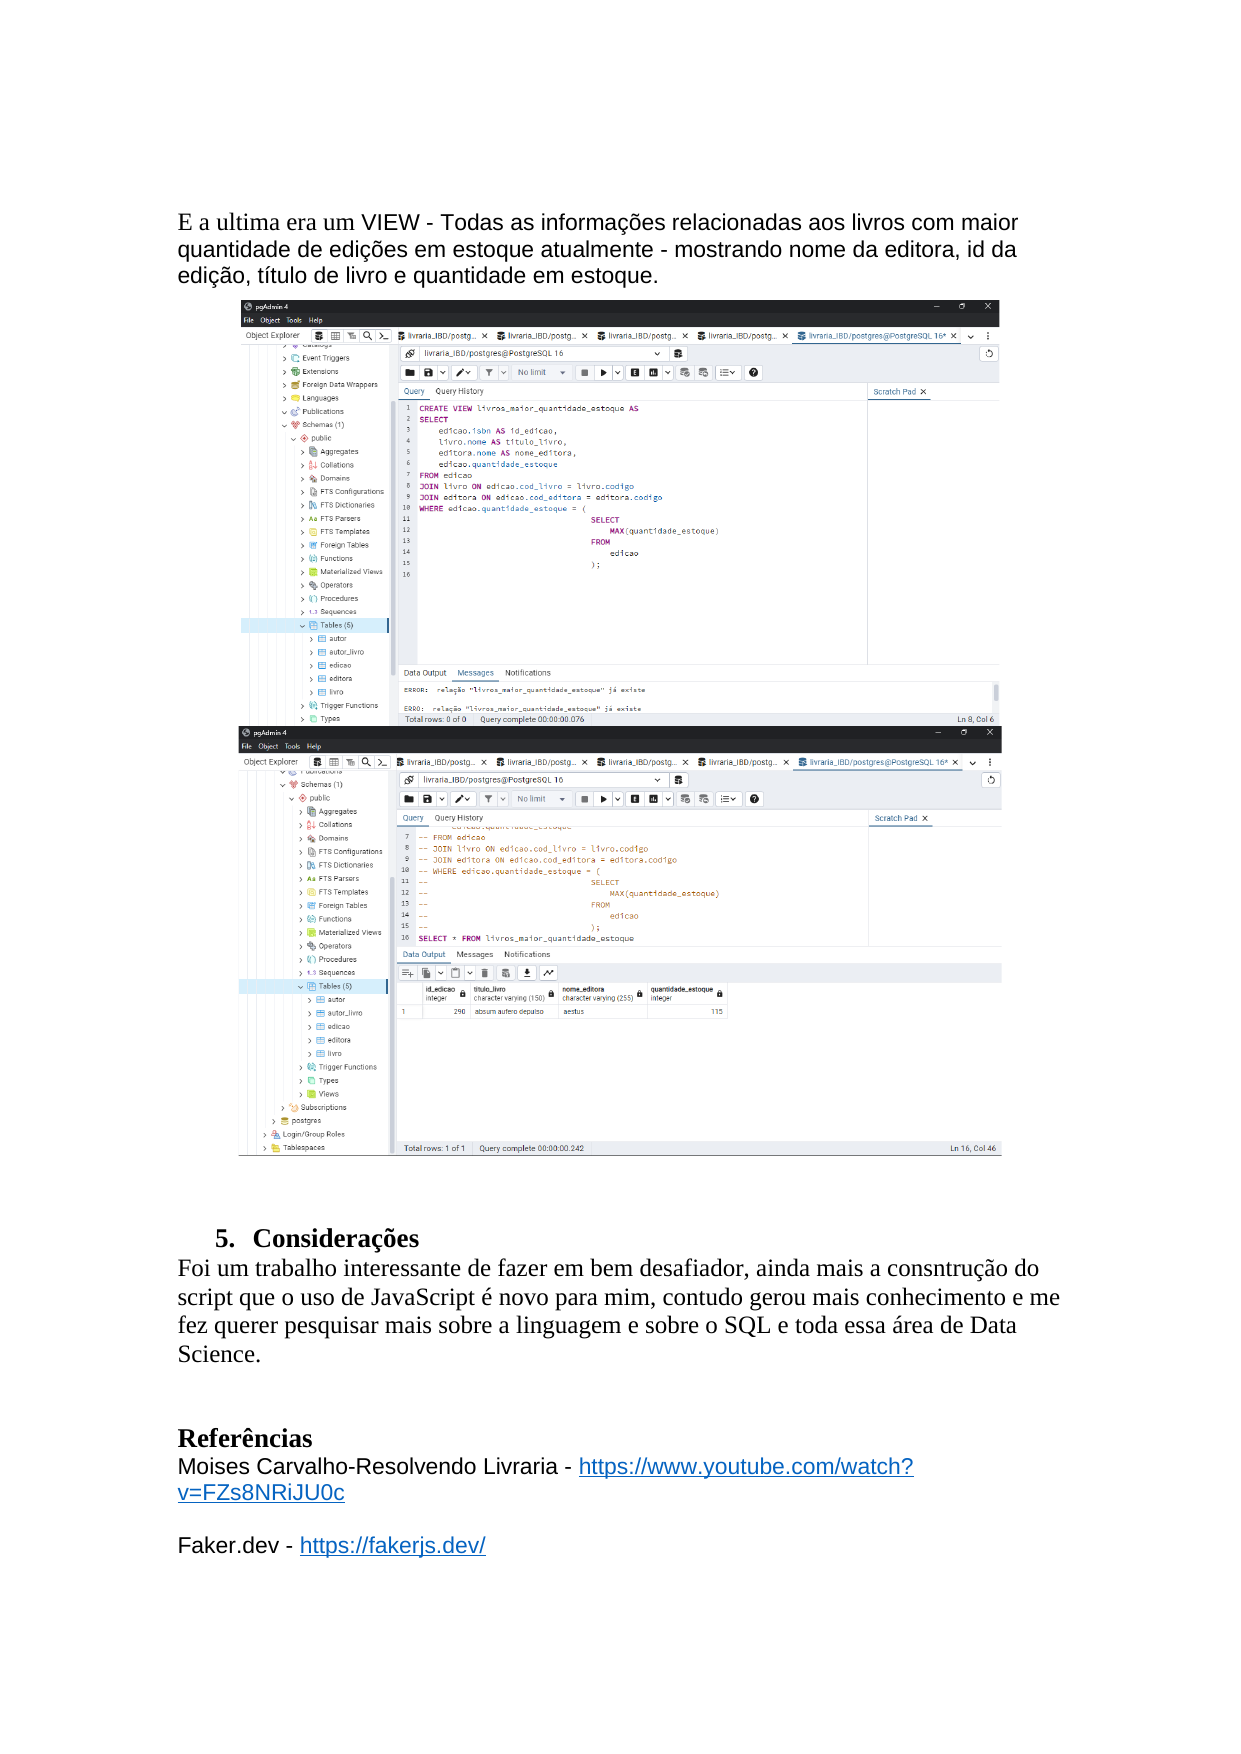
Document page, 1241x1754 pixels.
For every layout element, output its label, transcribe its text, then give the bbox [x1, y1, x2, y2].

text E a ultima era um VIEW - Todas as informações relacionadas aos livros com maior quantidade de edições em estoque atualmente - mostrando nome da editora, id da edição, título de livro e quantidade em estoque. [177, 207, 1063, 288]
text Referências [177, 1422, 1063, 1453]
text Moises Carvalho-Resolvendo Livraria - https://www.youtube.com/watch?v=FZs8NRiJU0c [177, 1453, 1063, 1506]
list Considerações [215, 1222, 1063, 1253]
text Foi um trabalho interessante de fazer em bem desafiador, ainda mais a consntrução do script que o uso de JavaScript é novo para mim, contudo gerou mais conhecimento e me fez querer pesquisar mais sobre a linguagem e sobre o SQL e toda essa área de Data Science. [177, 1253, 1063, 1368]
picture [238, 300, 1002, 1156]
text Faker.dev - https://fakerjs.dev/ [177, 1532, 1063, 1558]
